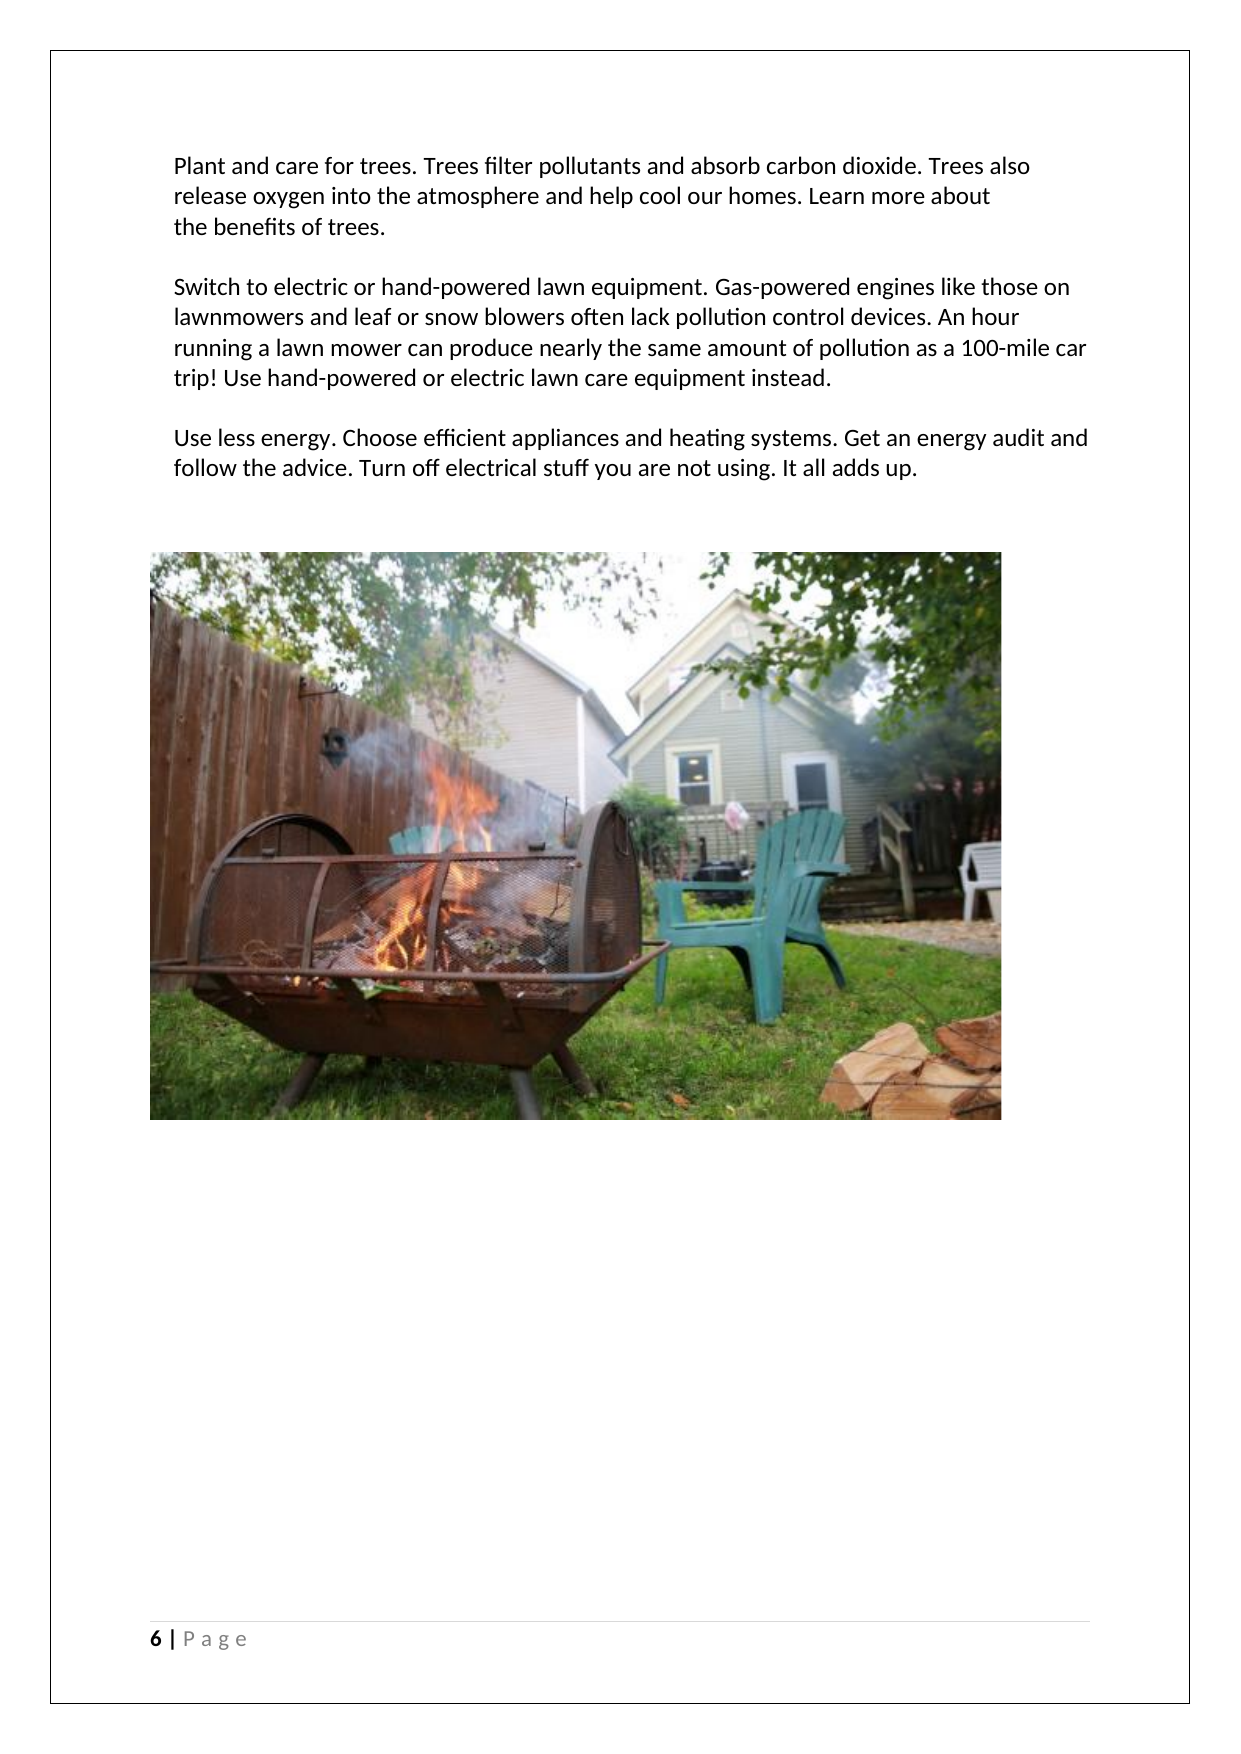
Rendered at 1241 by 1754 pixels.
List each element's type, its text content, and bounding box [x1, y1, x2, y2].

text Use less energy. Choose efficient appliances and heating systems. Get an energy audit and follow the advice. Turn off electrical stuff you are not using. It all adds up. [173, 422, 1090, 483]
text Plant and care for trees. Trees filter pollutants and absorb carbon dioxide. Trees also release oxygen into the atmosphere and help cool our homes. Learn more about the benefits of trees. [173, 150, 1090, 242]
picture [150, 552, 1002, 1120]
text Switch to electric or hand-powered lawn equipment. Gas-powered engines like those on lawnmowers and leaf or snow blowers often lack pollution control devices. An hour running a lawn mower can produce nearly the same amount of pollution as a 100-mile car trip! Use hand-powered or electric lawn care equipment instead. [173, 271, 1090, 393]
